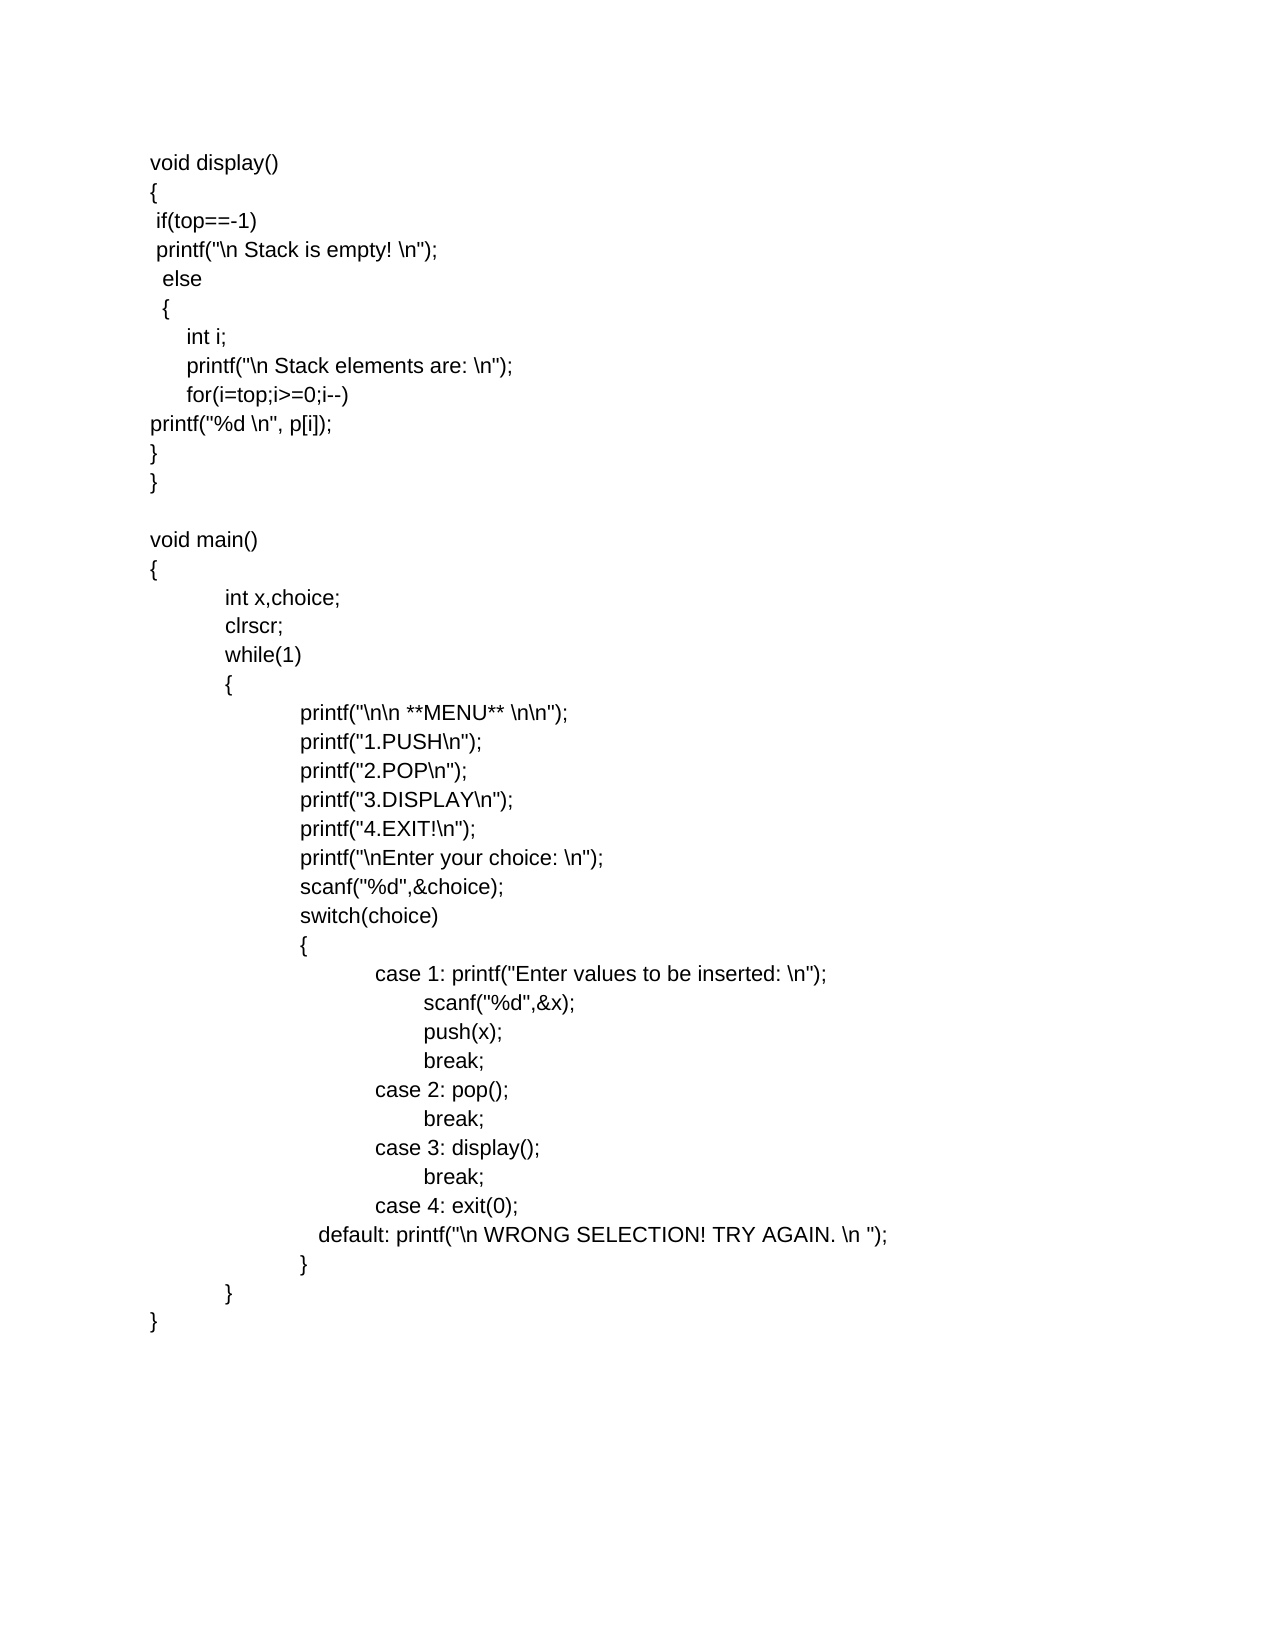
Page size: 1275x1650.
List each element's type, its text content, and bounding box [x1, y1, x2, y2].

text printf("\n Stack is empty! \n"); [150, 237, 1125, 262]
text { [150, 179, 1125, 204]
text break; [150, 1106, 1125, 1131]
text int i; [150, 324, 1125, 349]
text void main() [150, 526, 1125, 552]
text clrscr; [150, 613, 1125, 638]
text printf("%d \n", p[i]); [150, 411, 1125, 436]
text { [150, 555, 1125, 581]
text { [150, 295, 1125, 320]
text { [150, 932, 1125, 957]
text case 3: display(); [150, 1134, 1125, 1160]
text } [150, 1250, 1125, 1276]
text for(i=top;i>=0;i--) [150, 382, 1125, 407]
text switch(choice) [150, 903, 1125, 928]
text printf("3.DISPLAY\n"); [150, 787, 1125, 812]
text void display() [150, 150, 1125, 175]
text int x,choice; [150, 584, 1125, 609]
text } [150, 1308, 1125, 1333]
text } [150, 468, 1125, 494]
text else [150, 266, 1125, 291]
text case 2: pop(); [150, 1077, 1125, 1102]
text } [150, 439, 1125, 465]
text break; [150, 1163, 1125, 1189]
text printf("\n Stack elements are: \n"); [150, 353, 1125, 378]
text printf("1.PUSH\n"); [150, 729, 1125, 754]
text case 1: printf("Enter values to be inserted: \n"); [150, 961, 1125, 986]
text { [150, 671, 1125, 696]
text scanf("%d",&choice); [150, 874, 1125, 899]
text while(1) [150, 642, 1125, 667]
text push(x); [150, 1019, 1125, 1044]
text } [150, 1279, 1125, 1304]
text default: printf("\n WRONG SELECTION! TRY AGAIN. \n "); [150, 1221, 1125, 1247]
text if(top==-1) [150, 208, 1125, 233]
text case 4: exit(0); [150, 1192, 1125, 1218]
text scanf("%d",&x); [150, 990, 1125, 1015]
text break; [150, 1048, 1125, 1073]
text printf("4.EXIT!\n"); [150, 816, 1125, 841]
text printf("\n\n **MENU** \n\n"); [150, 700, 1125, 725]
text printf("2.POP\n"); [150, 758, 1125, 783]
text printf("\nEnter your choice: \n"); [150, 845, 1125, 870]
